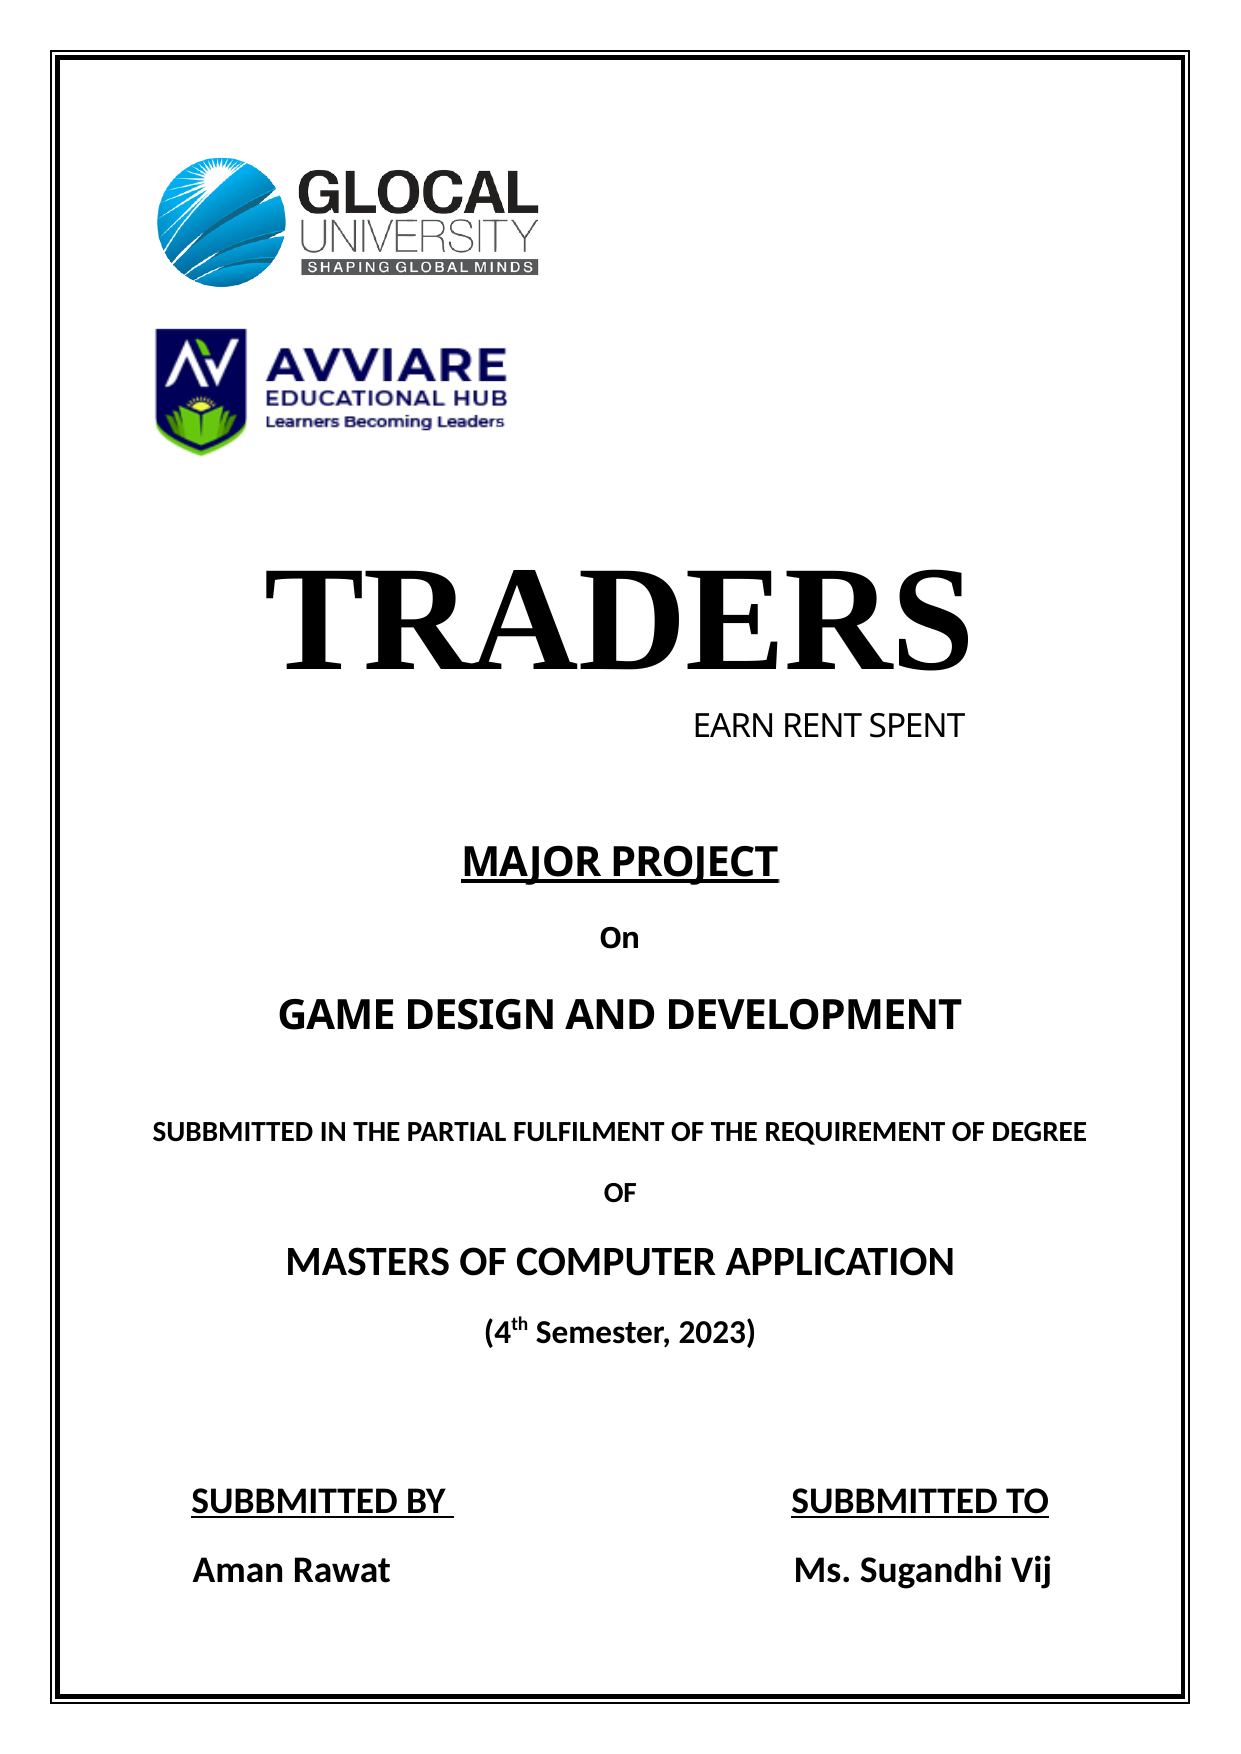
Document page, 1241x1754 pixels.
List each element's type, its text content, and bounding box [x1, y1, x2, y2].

title GAME DESIGN AND DEVELOPMENT [150, 985, 1090, 1042]
title On [150, 917, 1090, 957]
text OF [150, 1174, 1090, 1210]
text MASTERS OF COMPUTER APPLICATION [150, 1235, 1090, 1286]
title TRADERS [150, 530, 1090, 702]
picture [150, 322, 514, 459]
text Aman Rawat Ms. Sugandhi Vij [150, 1546, 1090, 1591]
text (4th Semester, 2023) [150, 1311, 1090, 1352]
text SUBBMITTED BY SUBBMITTED TO [150, 1477, 1090, 1523]
text SUBBMITTED IN THE PARTIAL FULFILMENT OF THE REQUIREMENT OF DEGREE [150, 1113, 1090, 1149]
picture [150, 153, 544, 291]
title EARN RENT SPENT [600, 702, 1090, 748]
title MAJOR PROJECT [150, 832, 1090, 888]
